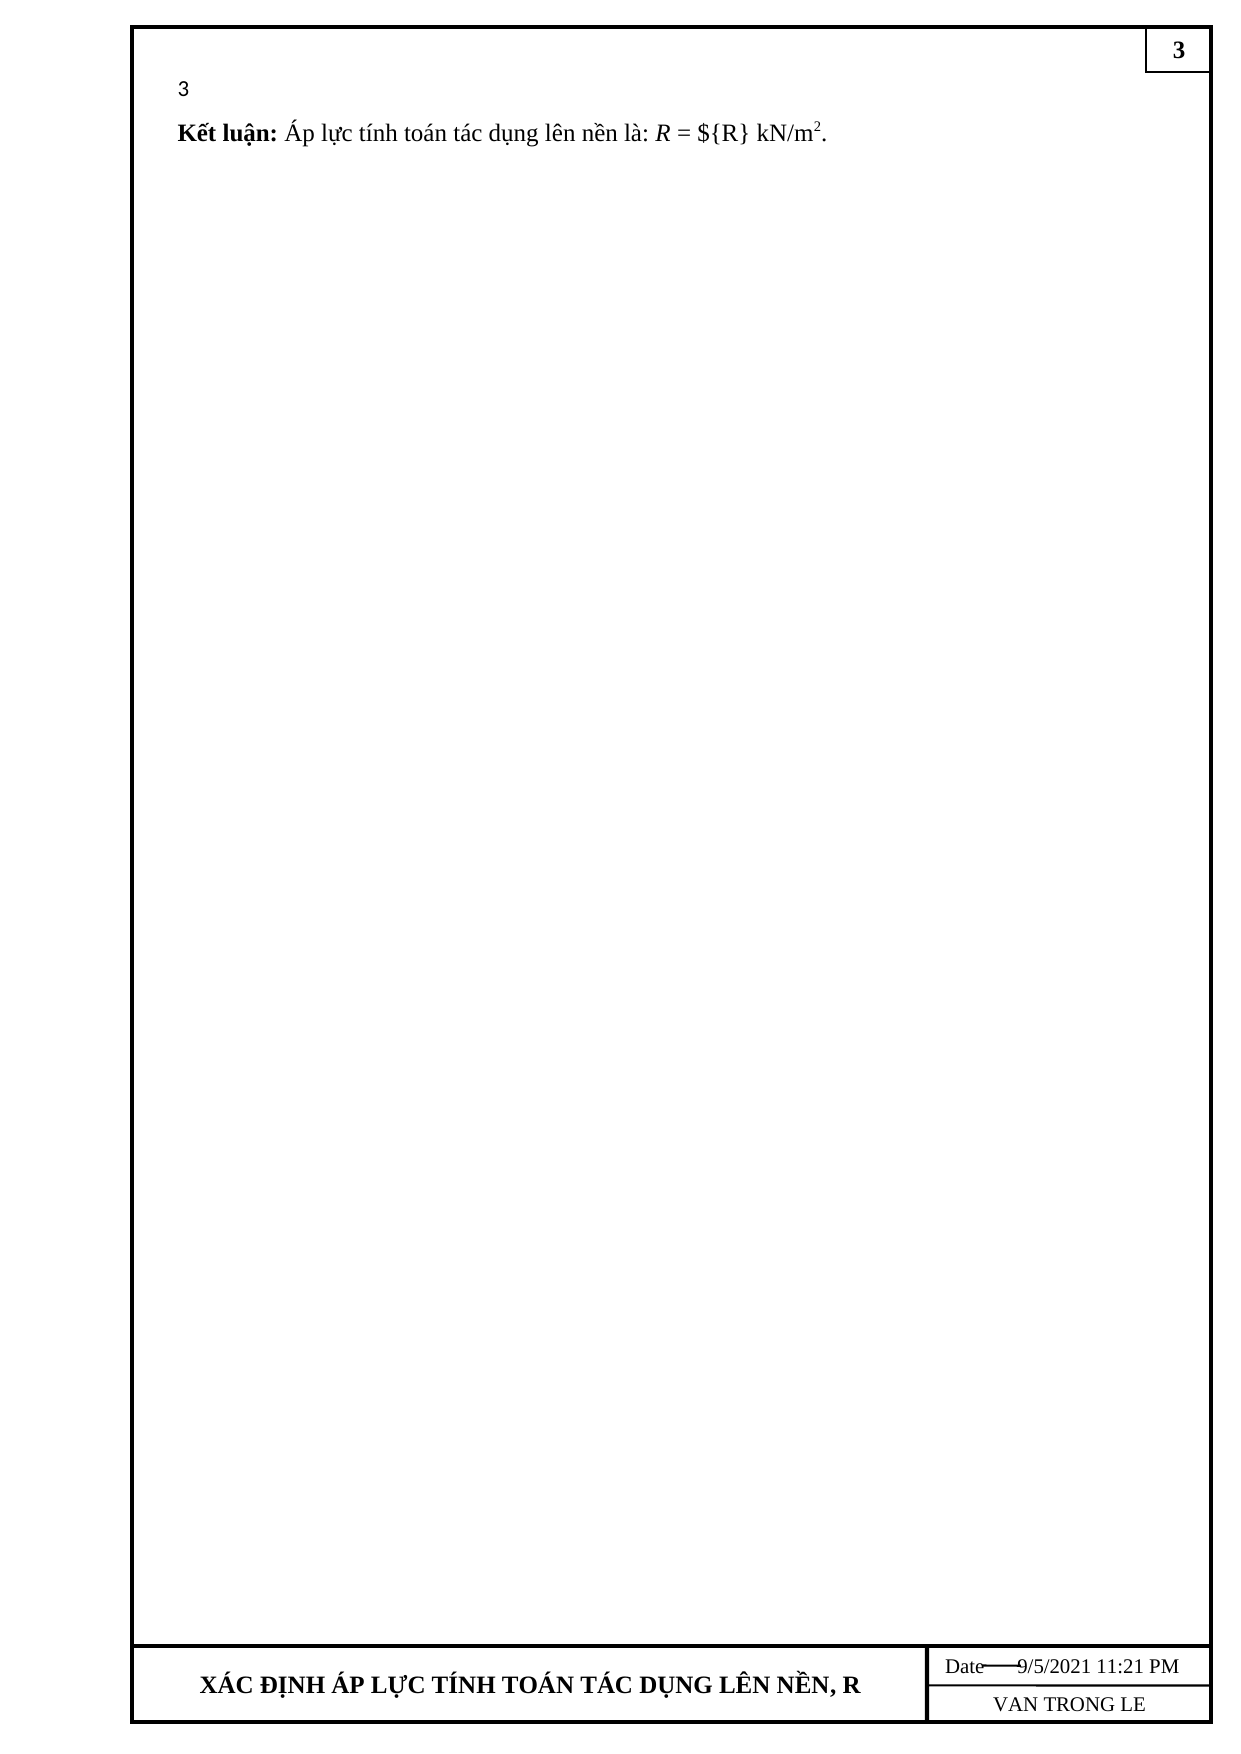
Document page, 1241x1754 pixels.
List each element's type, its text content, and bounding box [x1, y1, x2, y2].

text Kết luận: Áp lực tính toán tác dụng lên nền là: R = ${R} kN/m2. [177, 118, 1181, 147]
